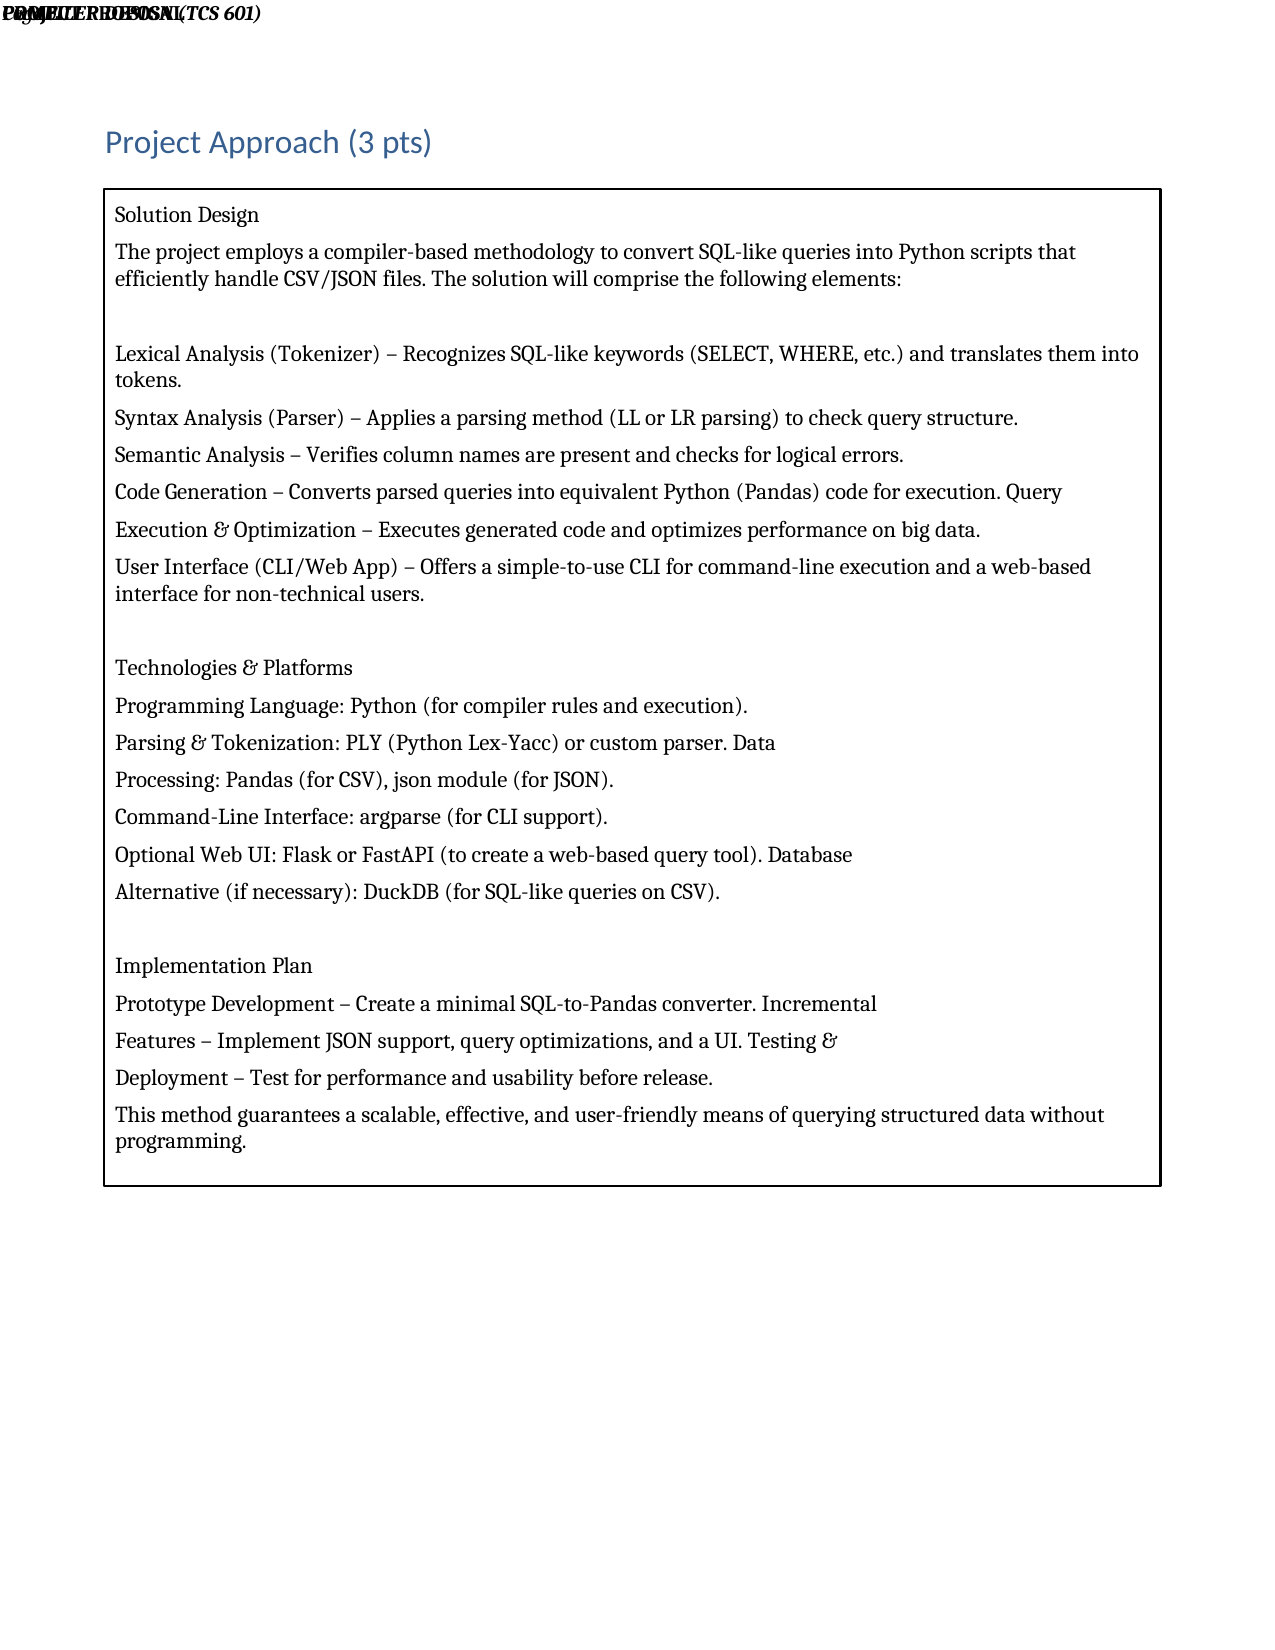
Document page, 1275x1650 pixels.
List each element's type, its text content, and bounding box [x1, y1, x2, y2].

text Implementation Plan [115, 953, 1237, 979]
text The project employs a compiler-based methodology to convert SQL-like queries into Python scripts that efficiently handle CSV/JSON files. The solution will comprise the following elements: [115, 239, 1131, 292]
text User Interface (CLI/Web App) – Offers a simple-to-use CLI for command-line execution and a web-based interface for non-technical users. [115, 554, 1174, 607]
text Programming Language: Python (for compiler rules and execution). Parsing & Tokenization: PLY (Python Lex-Yacc) or custom parser. Data Processing: Pandas (for CSV), json module (for JSON). [115, 693, 797, 793]
text Code Generation – Converts parsed queries into equivalent Python (Pandas) code for execution. Query Execution & Optimization – Executes generated code and optimizes performance on big data. [115, 479, 1106, 543]
text Solution Design [115, 202, 1237, 228]
text This method guarantees a scalable, effective, and user-friendly means of querying structured data without programming. [115, 1102, 1237, 1155]
text Syntax Analysis (Parser) – Applies a parsing method (LL or LR parsing) to check query structure. Semantic Analysis – Verifies column names are present and checks for logical errors. [115, 404, 1107, 468]
text Command-Line Interface: argparse (for CLI support). [115, 804, 1237, 830]
text Optional Web UI: Flask or FastAPI (to create a web-based query tool). Database Alternative (if necessary): DuckDB (for SQL-like queries on CSV). [115, 841, 856, 905]
text Lexical Analysis (Tokenizer) – Recognizes SQL-like keywords (SELECT, WHERE, etc.) and translates them into tokens. [115, 341, 1174, 393]
text Technologies & Platforms [115, 655, 1237, 681]
text Project Approach (3 pts) [105, 121, 1237, 162]
text Prototype Development – Create a minimal SQL-to-Pandas converter. Incremental Features – Implement JSON support, query optimizations, and a UI. Testing & Deployment – Test for performance and usability before release. [115, 991, 908, 1091]
